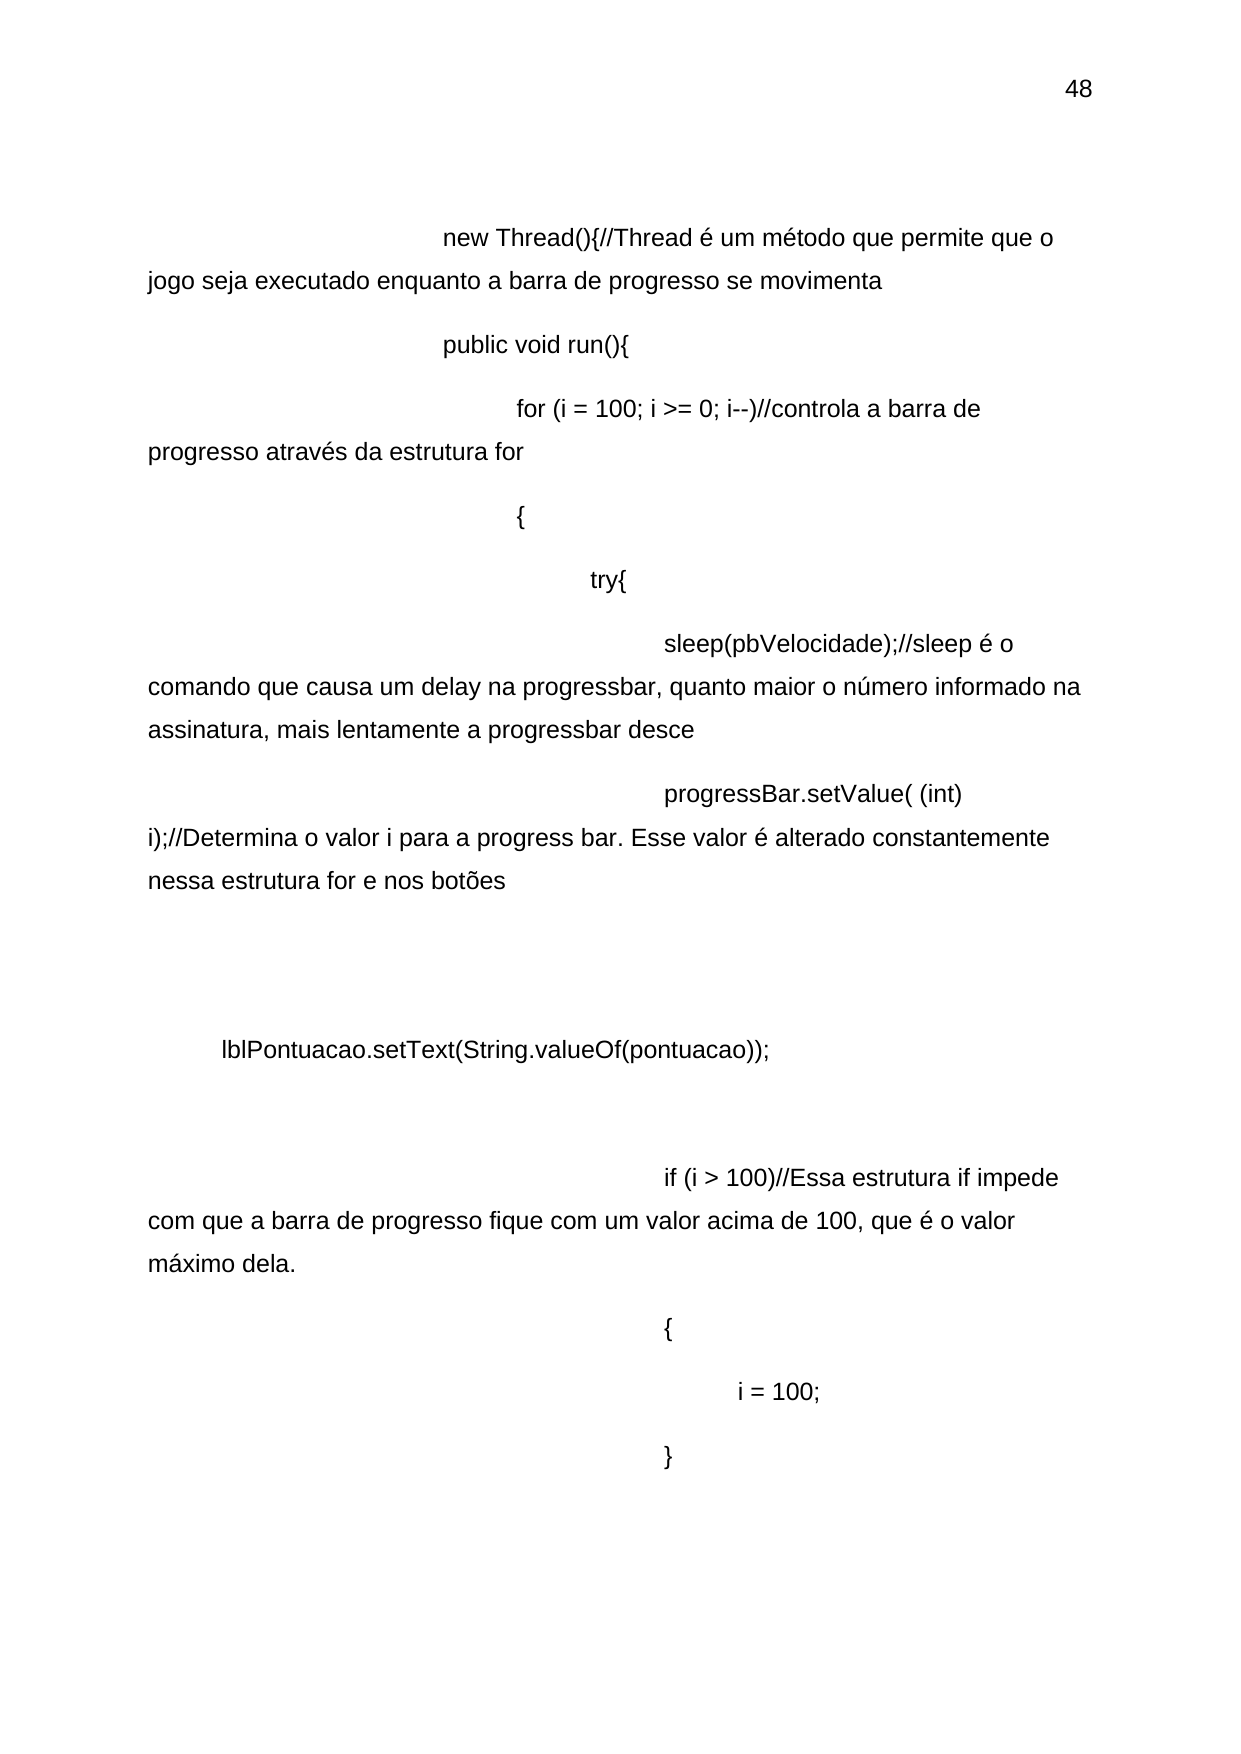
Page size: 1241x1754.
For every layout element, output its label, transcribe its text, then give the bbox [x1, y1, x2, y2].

text if (i > 100)//Essa estrutura if impede com que a barra de progresso fique com um valor acima de 100, que é o valor máximo dela. [148, 1162, 1092, 1277]
text i = 100; [148, 1377, 1092, 1405]
text public void run(){ [148, 330, 1092, 359]
text { [148, 501, 1092, 530]
text new Thread(){//Thread é um método que permite que o jogo seja executado enquanto a barra de progresso se movimenta [148, 223, 1092, 295]
text { [148, 1313, 1092, 1341]
text progressBar.setValue( (int) i);//Determina o valor i para a progress bar. Esse valor é alterado constantemente nessa estrutura for e nos botões [148, 779, 1092, 894]
text try{ [148, 565, 1092, 594]
text lblPontuacao.setText(String.valueOf(pontuacao)); [148, 993, 1092, 1064]
text sleep(pbVelocidade);//sleep é o comando que causa um delay na progressbar, quanto maior o número informado na assinatura, mais lentamente a progressbar desce [148, 629, 1092, 744]
text for (i = 100; i >= 0; i--)//controla a barra de progresso através da estrutura for [148, 394, 1092, 466]
text } [148, 1441, 1092, 1469]
